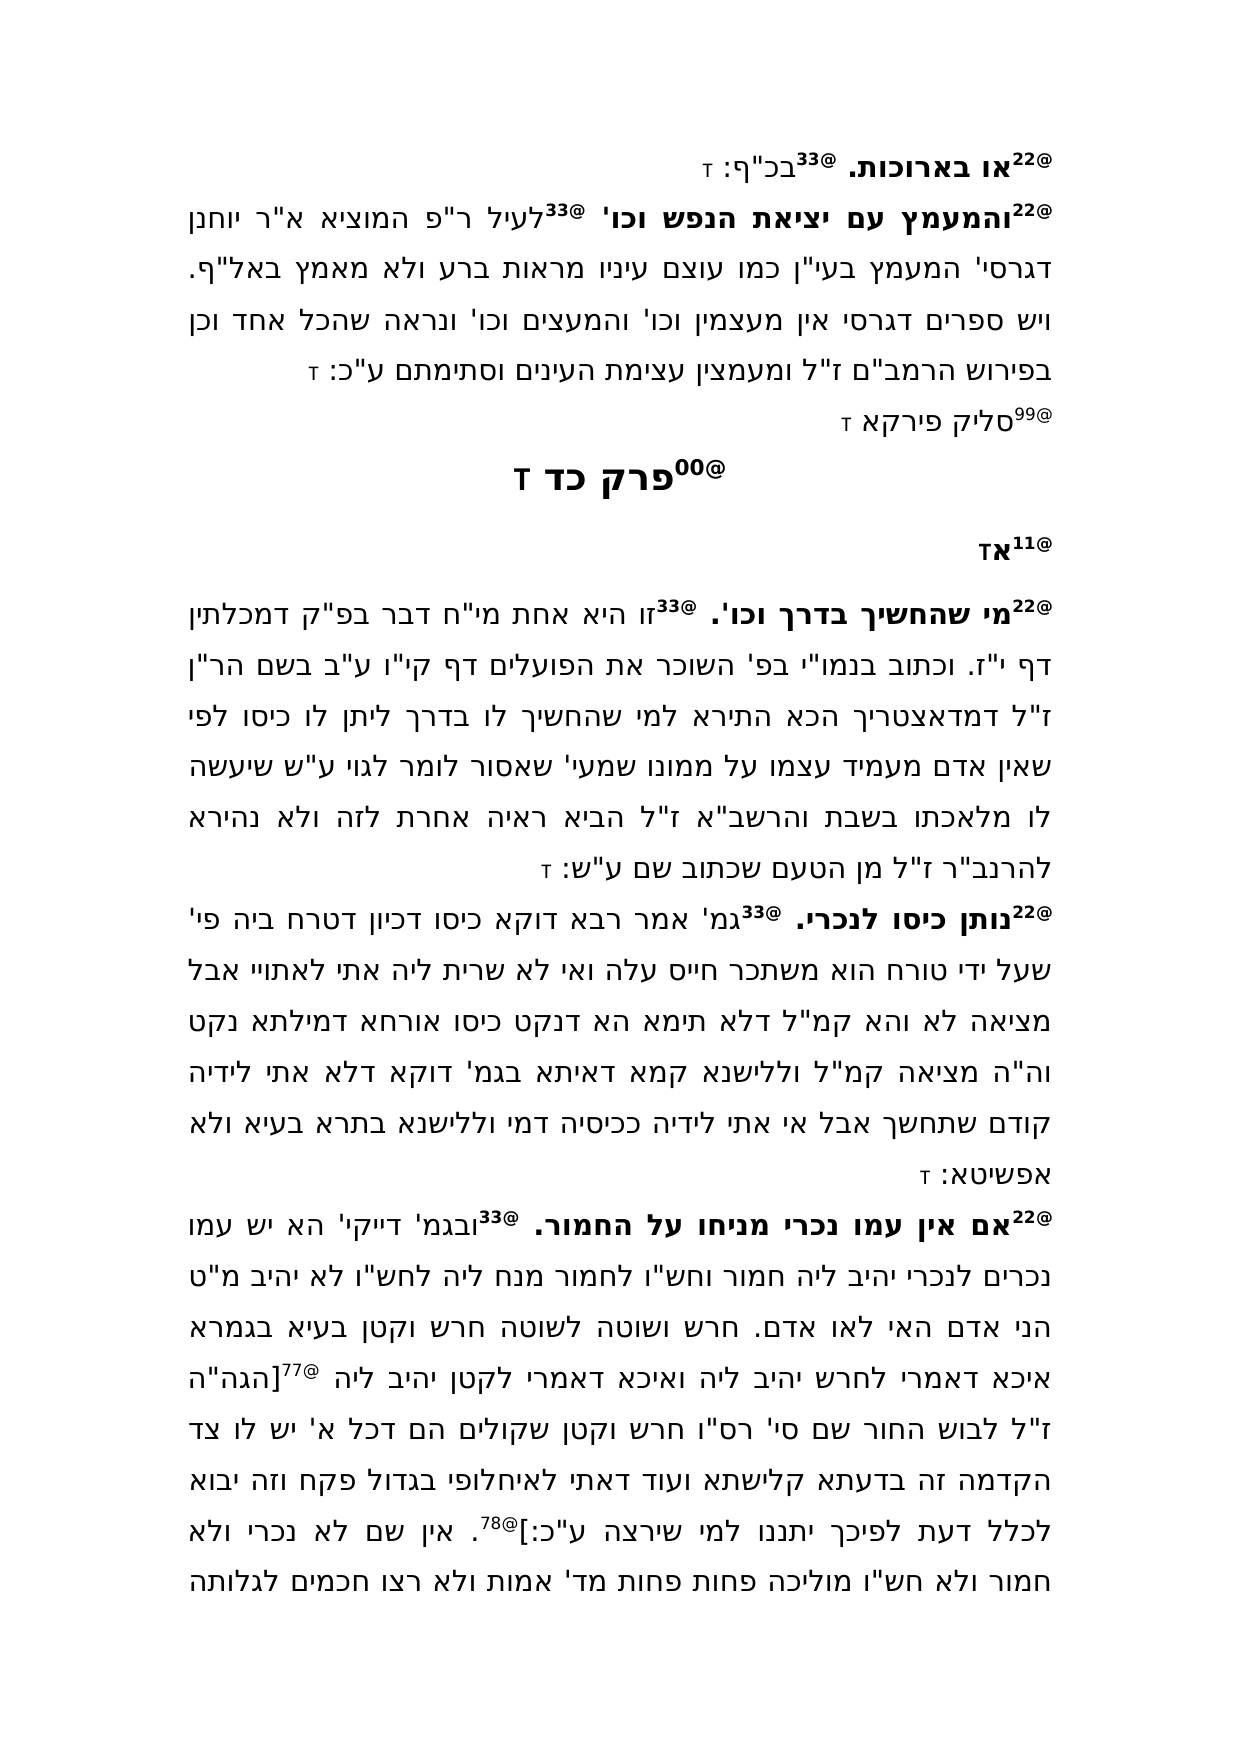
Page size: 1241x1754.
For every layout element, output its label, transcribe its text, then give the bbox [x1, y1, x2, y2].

text @22או בארוכות. @33בכ"ף: T [187, 150, 1053, 184]
text @22נותן כיסו לנכרי. @33גמ' אמר רבא דוקא כיסו דכיון דטרח ביה פי' שעל ידי טורח הוא משתכר חייס עלה ואי לא שרית ליה אתי לאתויי אבל מציאה לא והא קמ"ל דלא תימא הא דנקט כיסו אורחא דמילתא נקט וה"ה מציאה קמ"ל וללישנא קמא דאיתא בגמ' דוקא דלא אתי לידיה קודם שתחשך אבל אי אתי לידיה ככיסיה דמי וללישנא בתרא בעיא ולא אפשיטא: T [187, 903, 1053, 1191]
subtitle @11אT [187, 533, 1053, 567]
text @22מי שהחשיך בדרך וכו'. @33זו היא אחת מי"ח דבר בפ"ק דמכלתין דף י"ז. וכתוב בנמו"י בפ' השוכר את הפועלים דף קי"ו ע"ב בשם הר"ן ז"ל דמדאצטריך הכא התירא למי שהחשיך לו בדרך ליתן לו כיסו לפי שאין אדם מעמיד עצמו על ממונו שמעי' שאסור לומר לגוי ע"ש שיעשה לו מלאכתו בשבת והרשב"א ז"ל הביא ראיה אחרת לזה ולא נהירא להרנב"ר ז"ל מן הטעם שכתוב שם ע"ש: T [187, 597, 1053, 886]
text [187, 1208, 1053, 1599]
text @22והמעמץ עם יציאת הנפש וכו' @33לעיל ר"פ המוציא א"ר יוחנן דגרסי' המעמץ בעי"ן כמו עוצם עיניו מראות ברע ולא מאמץ באל"ף. ויש ספרים דגרסי אין מעצמין וכו' והמעצים וכו' ונראה שהכל אחד וכן בפירוש הרמב"ם ז"ל ומעמצין עצימת העינים וסתימתם ע"כ: T [187, 201, 1053, 388]
subtitle @00פרק כד T [187, 456, 1053, 499]
text @99סליק פירקא T [187, 405, 1053, 439]
